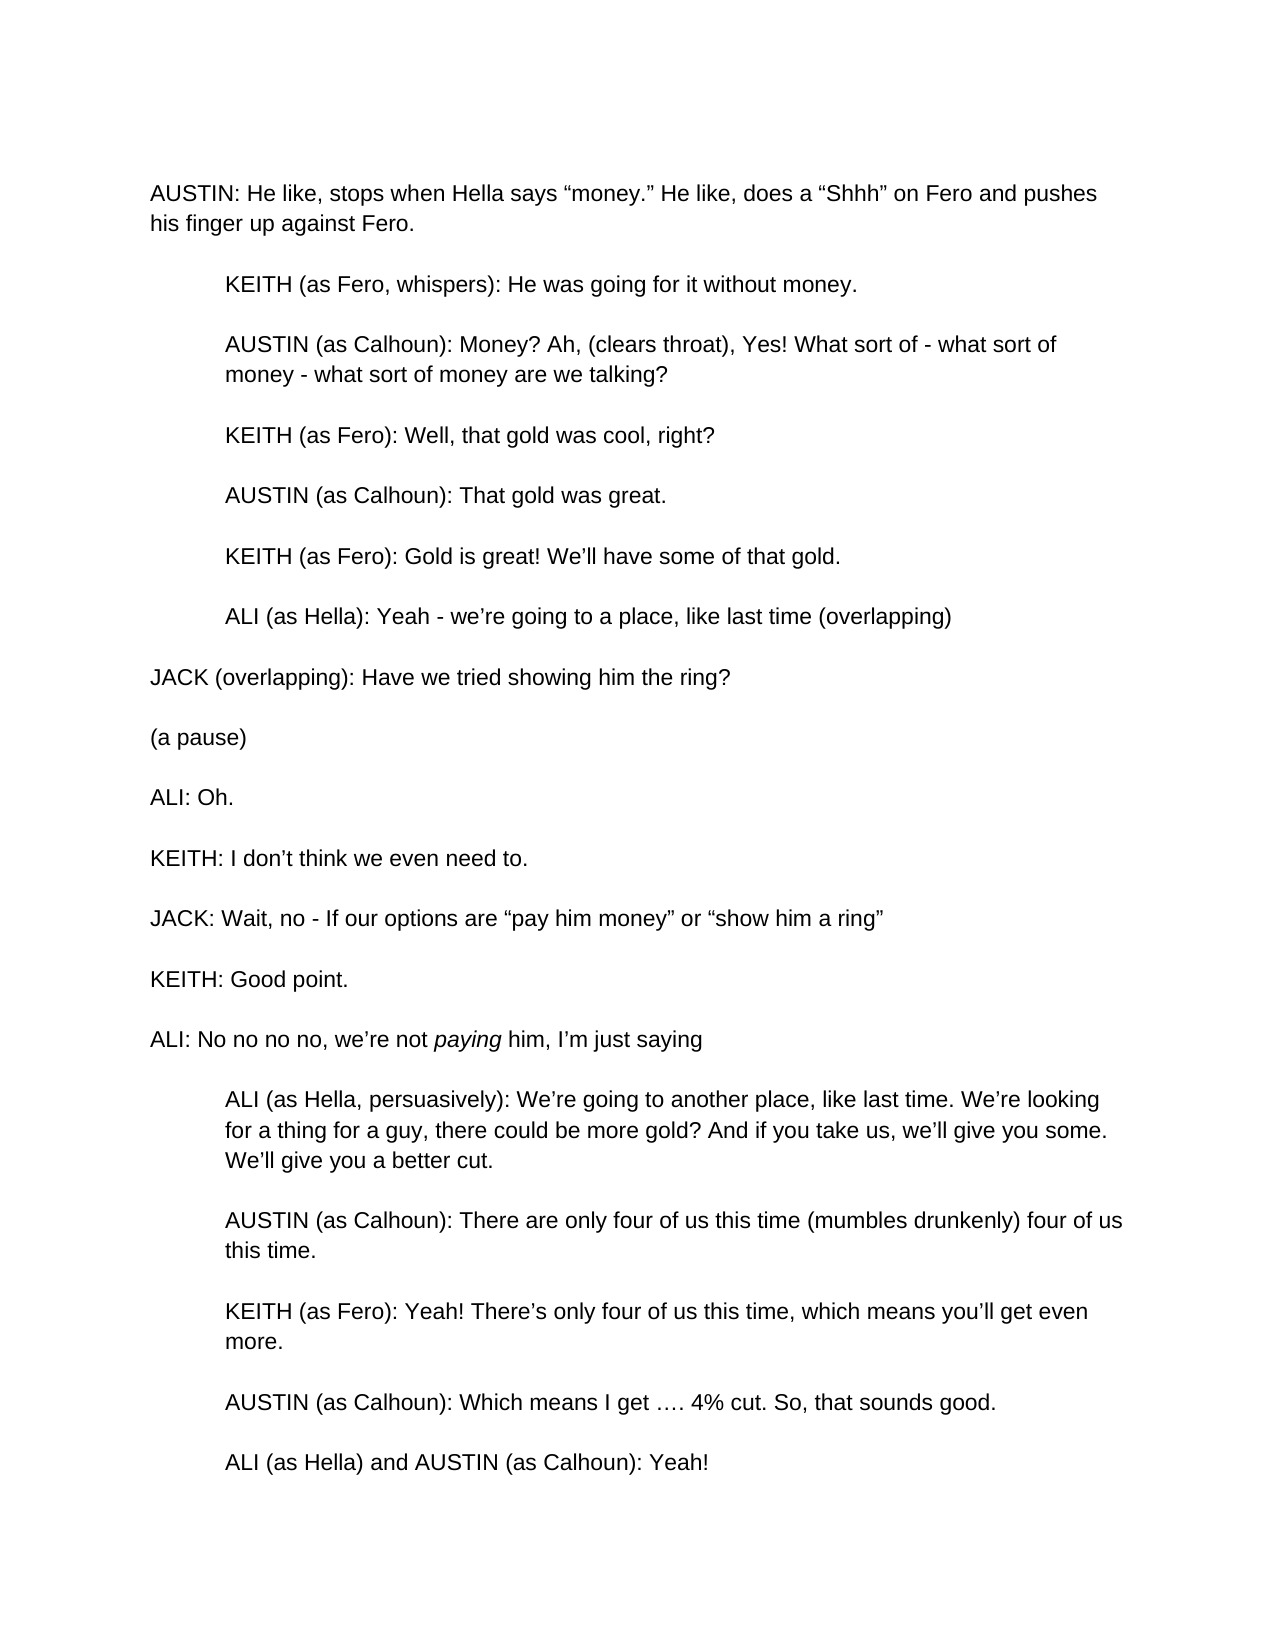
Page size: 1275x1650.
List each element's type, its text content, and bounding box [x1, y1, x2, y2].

text AUSTIN: He like, stops when Hella says “money.” He like, does a “Shhh” on Fero and pushes his finger up against Fero. [150, 180, 1125, 237]
text KEITH (as Fero): Gold is great! We’ll have some of that gold. [150, 543, 1125, 569]
text ALI: No no no no, we’re not paying him, I’m just saying [150, 1026, 1125, 1052]
text KEITH (as Fero, whispers): He was going for it without money. [150, 271, 1125, 297]
text KEITH: I don’t think we even need to. [150, 845, 1125, 871]
text JACK: Wait, no - If our options are “pay him money” or “show him a ring” [150, 905, 1125, 932]
text AUSTIN (as Calhoun): There are only four of us this time (mumbles drunkenly) four of us this time. [225, 1207, 1125, 1264]
text KEITH: Good point. [150, 966, 1125, 992]
text KEITH (as Fero): Yeah! There’s only four of us this time, which means you’ll get even more. [225, 1298, 1125, 1354]
text ALI (as Hella, persuasively): We’re going to another place, like last time. We’re looking for a thing for a guy, there could be more gold? And if you take us, we’ll give you some. We’ll give you a better cut. [225, 1086, 1125, 1173]
text AUSTIN (as Calhoun): Money? Ah, (clears throat), Yes! What sort of - what sort of money - what sort of money are we talking? [225, 331, 1125, 388]
text AUSTIN (as Calhoun): That gold was great. [225, 482, 1125, 509]
text KEITH (as Fero): Well, that gold was cool, right? [150, 422, 1125, 448]
text (a pause) [150, 724, 1125, 750]
text ALI (as Hella): Yeah - we’re going to a place, like last time (overlapping) [225, 603, 1125, 629]
text JACK (overlapping): Have we tried showing him the ring? [150, 663, 1125, 690]
text AUSTIN (as Calhoun): Which means I get …. 4% cut. So, that sounds good. [225, 1388, 1125, 1415]
text ALI (as Hella) and AUSTIN (as Calhoun): Yeah! [225, 1449, 1125, 1475]
text ALI: Oh. [150, 784, 1125, 811]
